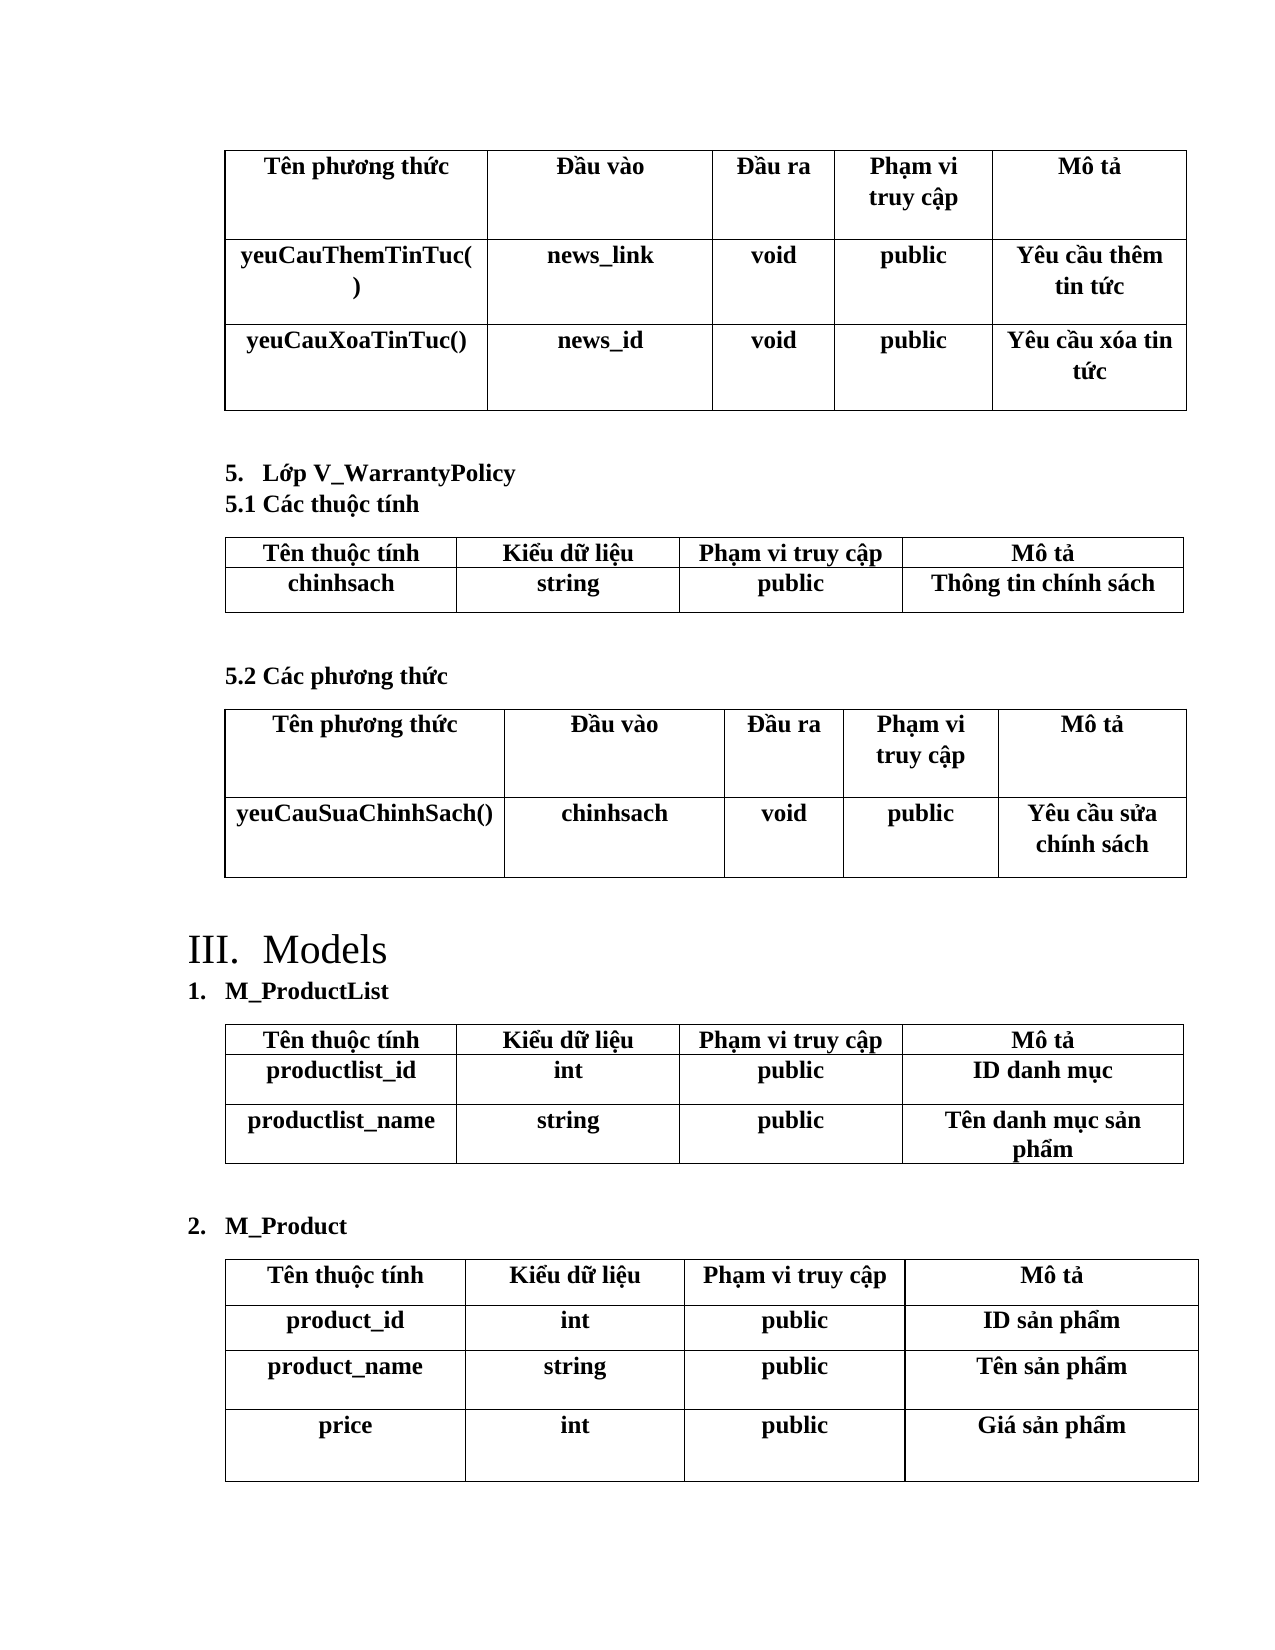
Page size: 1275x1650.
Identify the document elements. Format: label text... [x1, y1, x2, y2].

table_header Tên thuộc tính [226, 538, 456, 567]
table_cell ID sản phẩm [906, 1306, 1198, 1350]
table_header Mô tả [906, 1260, 1198, 1304]
table_cell Giá sản phẩm [906, 1410, 1198, 1481]
table_cell Yêu cầu sửa chính sách [999, 798, 1186, 877]
list Các phương thức [225, 661, 1125, 689]
table_header Tên phương thức [226, 710, 504, 797]
table_cell void [713, 240, 834, 324]
table_cell void [725, 798, 843, 877]
table_cell string [466, 1351, 684, 1409]
table_cell public [685, 1410, 904, 1481]
table_header Đầu vào [505, 710, 724, 797]
table_header Tên thuộc tính [226, 1260, 465, 1304]
table_header Đầu ra [725, 710, 843, 797]
table_cell public [844, 798, 998, 877]
table_cell int [466, 1410, 684, 1481]
list Lớp V_WarrantyPolicy [225, 458, 1125, 487]
table_cell public [835, 240, 992, 324]
table_cell product_name [226, 1351, 465, 1409]
list Các thuộc tính [225, 489, 1125, 518]
list M_Product [187, 1211, 1125, 1240]
table_header Phạm vi truy cập [680, 538, 902, 567]
table_header Mô tả [903, 538, 1183, 567]
table_cell Tên danh mục sản phẩm [903, 1105, 1183, 1163]
table_cell Thông tin chính sách [903, 568, 1183, 612]
table_cell Yêu cầu thêm tin tức [993, 240, 1186, 324]
table_cell string [457, 1105, 679, 1163]
table_header Mô tả [903, 1025, 1183, 1054]
table_cell productlist_id [226, 1055, 456, 1104]
table_cell public [835, 325, 992, 410]
table_header Tên thuộc tính [226, 1025, 456, 1054]
table_cell int [466, 1306, 684, 1350]
table_header Kiểu dữ liệu [457, 538, 679, 567]
table_header Phạm vi truy cập [685, 1260, 904, 1304]
table_cell int [457, 1055, 679, 1104]
table_header Mô tả [993, 151, 1186, 239]
table_header Kiểu dữ liệu [457, 1025, 679, 1054]
table_cell chinhsach [505, 798, 724, 877]
table_cell news_id [488, 325, 712, 410]
table_cell yeuCauThemTinTuc() [226, 240, 487, 324]
table_cell productlist_name [226, 1105, 456, 1163]
table_header Tên phương thức [226, 151, 487, 239]
table_cell price [226, 1410, 465, 1481]
table_header Kiểu dữ liệu [466, 1260, 684, 1304]
table_header Đầu vào [488, 151, 712, 239]
table_cell yeuCauSuaChinhSach() [226, 798, 504, 877]
table_cell chinhsach [226, 568, 456, 612]
table_cell Yêu cầu xóa tin tức [993, 325, 1186, 410]
list Models [187, 925, 1125, 973]
list M_ProductList [187, 976, 1125, 1005]
table_cell void [713, 325, 834, 410]
table_header Đầu ra [713, 151, 834, 239]
table_cell public [680, 1105, 902, 1163]
table_header Phạm vi truy cập [680, 1025, 902, 1054]
table_cell ID danh mục [903, 1055, 1183, 1104]
table_cell public [685, 1306, 904, 1350]
table_cell news_link [488, 240, 712, 324]
table_cell yeuCauXoaTinTuc() [226, 325, 487, 410]
table_cell Tên sản phẩm [906, 1351, 1198, 1409]
table_cell public [680, 568, 902, 612]
table_cell string [457, 568, 679, 612]
table_cell public [680, 1055, 902, 1104]
table_header Phạm vi truy cập [844, 710, 998, 797]
table_cell public [685, 1351, 904, 1409]
table_cell product_id [226, 1306, 465, 1350]
table_header Phạm vi truy cập [835, 151, 992, 239]
table_header Mô tả [999, 710, 1186, 797]
